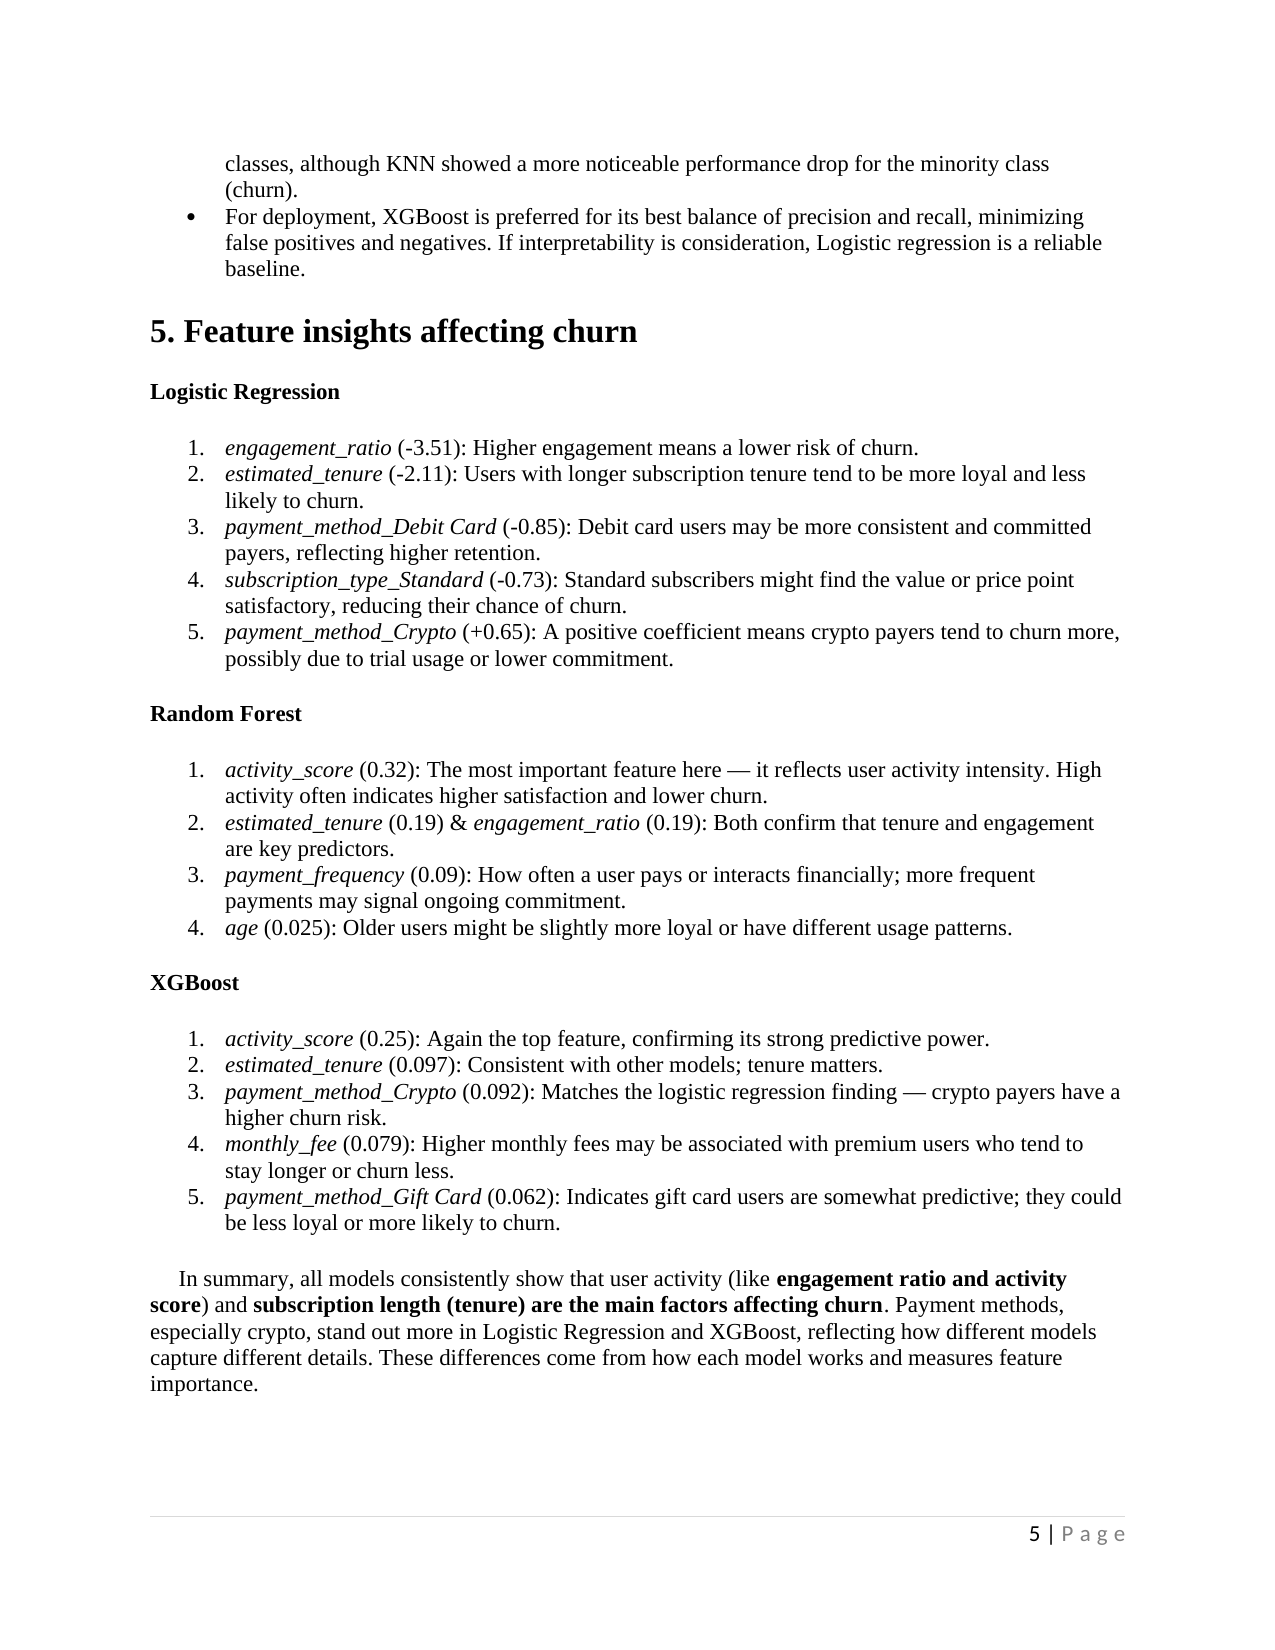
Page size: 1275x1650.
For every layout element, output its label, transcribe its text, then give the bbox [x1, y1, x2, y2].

list payment_method_Crypto (+0.65): A positive coefficient means crypto payers tend to churn more, possibly due to trial usage or lower commitment. [187, 618, 1125, 671]
list age (0.025): Older users might be slightly more loyal or have different usage patterns. [187, 914, 1125, 940]
list estimated_tenure (0.19) & engagement_ratio (0.19): Both confirm that tenure and engagement are key predictors. [187, 808, 1125, 861]
text Random Forest [150, 700, 1125, 727]
list estimated_tenure (-2.11): Users with longer subscription tenure tend to be more loyal and less likely to churn. [187, 460, 1125, 513]
text In summary, all models consistently show that user activity (like engagement ratio and activity score) and subscription length (tenure) are the main factors affecting churn. Payment methods, especially crypto, stand out more in Logistic Regression and XGBoost, reflecting how different models capture different details. These differences come from how each model works and measures feature importance. [150, 1265, 1125, 1397]
list payment_method_Crypto (0.092): Matches the logistic regression finding — crypto payers have a higher churn risk. [187, 1078, 1125, 1130]
list subscription_type_Standard (-0.73): Standard subscribers might find the value or price point satisfactory, reducing their chance of churn. [187, 566, 1125, 618]
list payment_frequency (0.09): How often a user pays or interacts financially; more frequent payments may signal ongoing commitment. [187, 861, 1125, 914]
list activity_score (0.25): Again the top feature, confirming its strong predictive power. [187, 1025, 1125, 1051]
list payment_method_Gift Card (0.062): Indicates gift card users are somewhat predictive; they could be less loyal or more likely to churn. [187, 1183, 1125, 1236]
list estimated_tenure (0.097): Consistent with other models; tenure matters. [187, 1051, 1125, 1078]
list engagement_ratio (-3.51): Higher engagement means a lower risk of churn. [187, 434, 1125, 460]
list activity_score (0.32): The most important feature here — it reflects user activity intensity. High activity often indicates higher satisfaction and lower churn. [187, 756, 1125, 808]
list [187, 150, 1125, 203]
text 5. Feature insights affecting churn [150, 311, 1125, 349]
text Logistic Regression [150, 378, 1125, 405]
list For deployment, XGBoost is preferred for its best balance of precision and recall, minimizing false positives and negatives. If interpretability is consideration, Logistic regression is a reliable baseline. [187, 203, 1125, 282]
list payment_method_Debit Card (-0.85): Debit card users may be more consistent and committed payers, reflecting higher retention. [187, 513, 1125, 566]
list monthly_fee (0.079): Higher monthly fees may be associated with premium users who tend to stay longer or churn less. [187, 1130, 1125, 1183]
text XGBoost [150, 969, 1125, 996]
